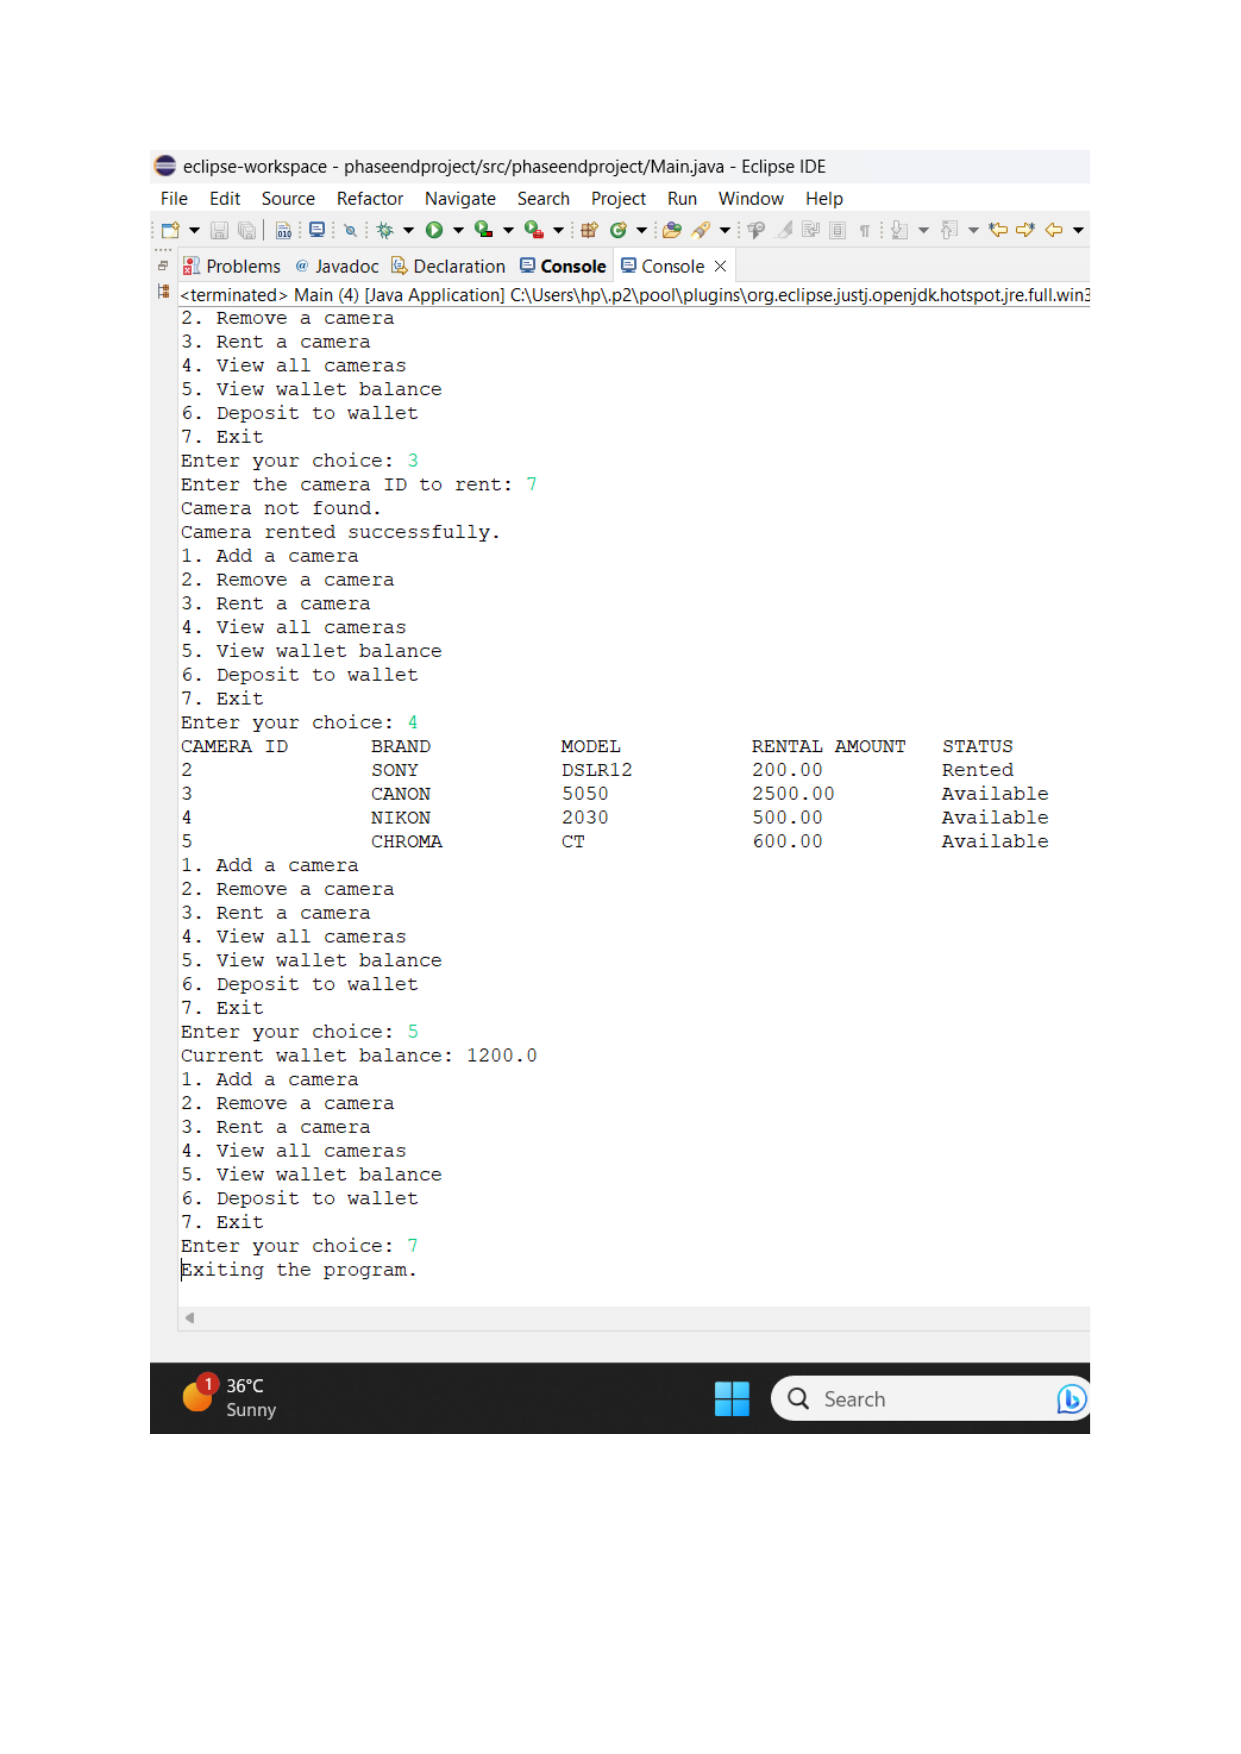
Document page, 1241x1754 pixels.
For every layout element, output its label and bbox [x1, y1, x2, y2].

picture [150, 150, 1091, 1434]
